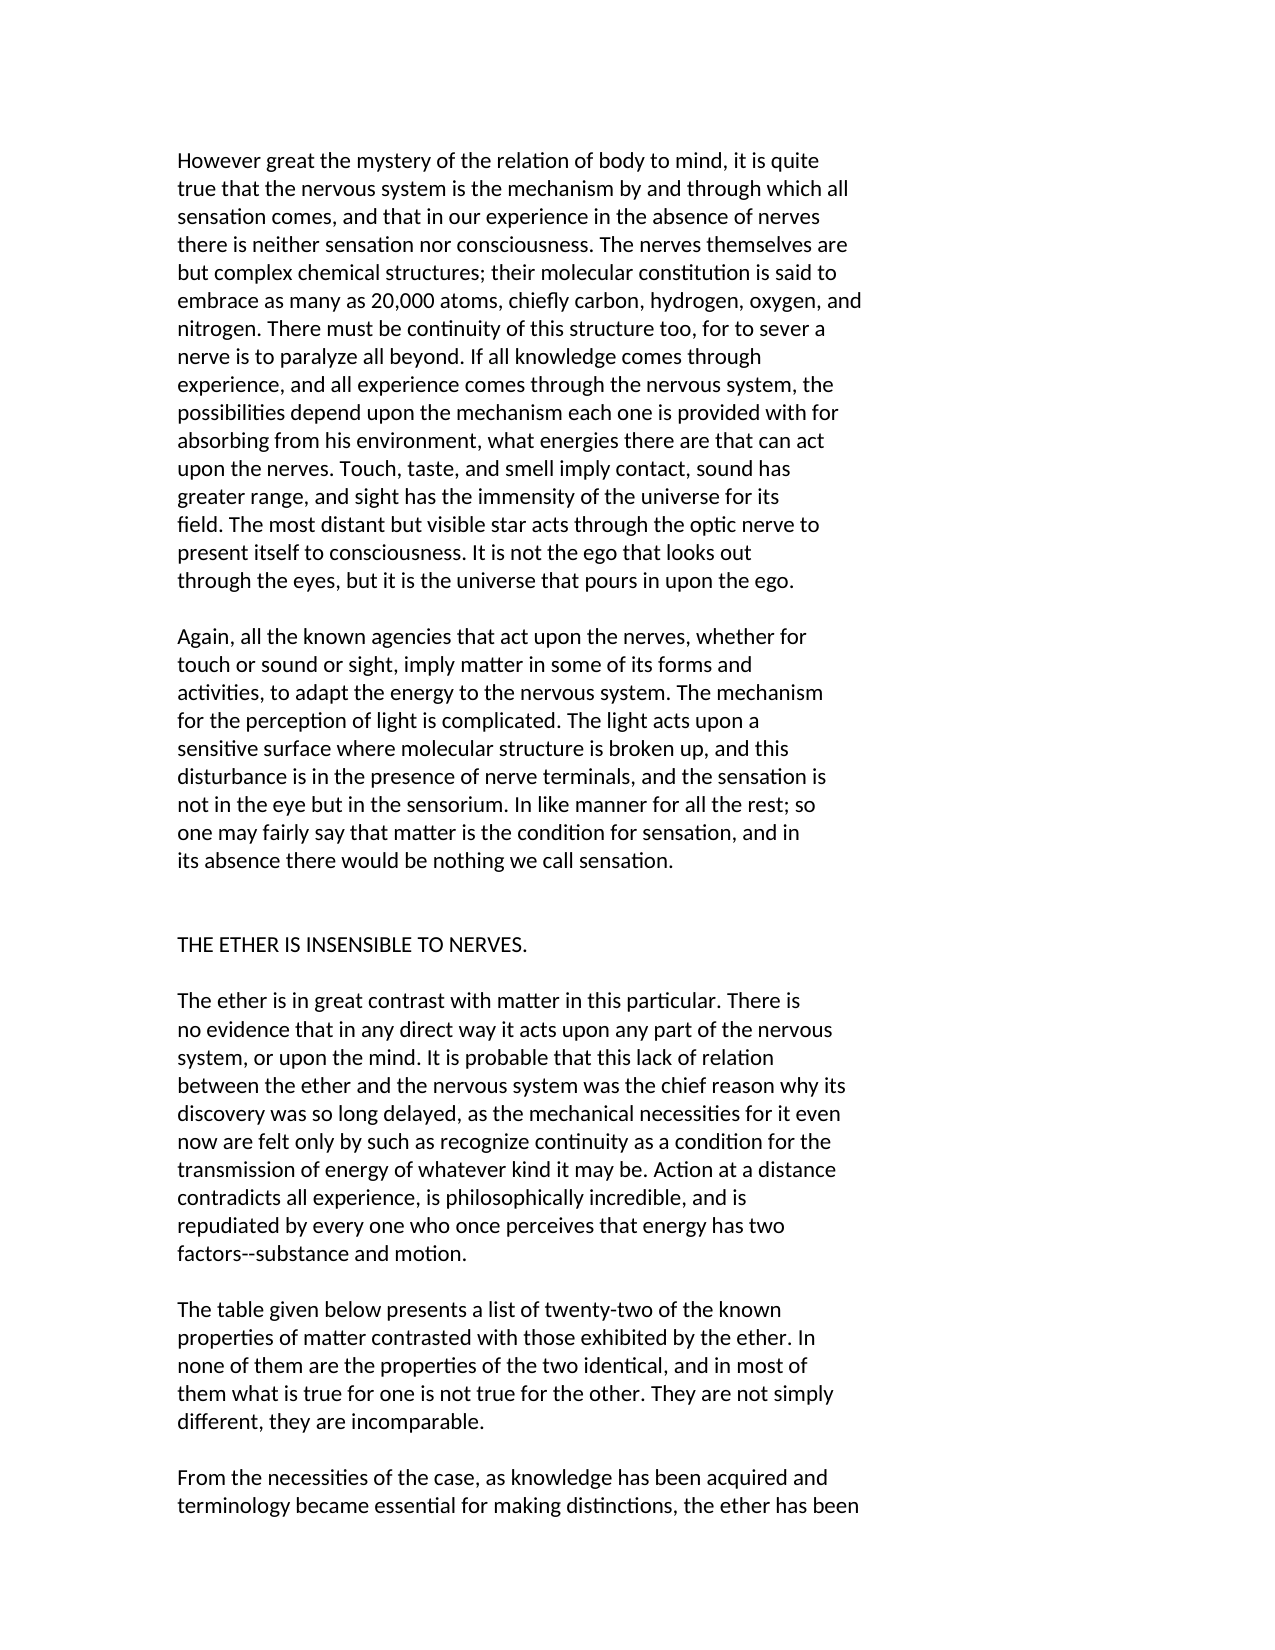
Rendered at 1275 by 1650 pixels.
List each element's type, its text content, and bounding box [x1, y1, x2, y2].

text properties of matter contrasted with those exhibited by the ether. In [177, 1323, 1186, 1351]
text now are felt only by such as recognize continuity as a condition for the [177, 1127, 1186, 1155]
text contradicts all experience, is philosophically incredible, and is [177, 1183, 1186, 1211]
text transmission of energy of whatever kind it may be. Action at a distance [177, 1155, 1186, 1183]
text THE ETHER IS INSENSIBLE TO NERVES. [177, 931, 1186, 959]
text discovery was so long delayed, as the mechanical necessities for it even [177, 1099, 1186, 1127]
text repudiated by every one who once perceives that energy has two [177, 1211, 1186, 1239]
text nerve is to paralyze all beyond. If all knowledge comes through [177, 342, 1186, 370]
text different, they are incomparable. [177, 1407, 1186, 1435]
text experience, and all experience comes through the nervous system, the [177, 370, 1186, 398]
text possibilities depend upon the mechanism each one is provided with for [177, 398, 1186, 426]
text sensitive surface where molecular structure is broken up, and this [177, 734, 1186, 762]
text upon the nerves. Touch, taste, and smell imply contact, sound has [177, 454, 1186, 482]
text The ether is in great contrast with matter in this particular. There is [177, 987, 1186, 1015]
text The table given below presents a list of twenty-two of the known [177, 1295, 1186, 1323]
text none of them are the properties of the two identical, and in most of [177, 1351, 1186, 1379]
text no evidence that in any direct way it acts upon any part of the nervous [177, 1015, 1186, 1043]
text Again, all the known agencies that act upon the nerves, whether for [177, 622, 1186, 650]
text disturbance is in the presence of nerve terminals, and the sensation is [177, 762, 1186, 791]
text activities, to adapt the energy to the nervous system. The mechanism [177, 678, 1186, 706]
text present itself to consciousness. It is not the ego that looks out [177, 538, 1186, 566]
text However great the mystery of the relation of body to mind, it is quite [177, 146, 1186, 174]
text factors--substance and motion. [177, 1239, 1186, 1267]
text them what is true for one is not true for the other. They are not simply [177, 1379, 1186, 1407]
text terminology became essential for making distinctions, the ether has been [177, 1491, 1186, 1519]
text true that the nervous system is the mechanism by and through which all [177, 174, 1186, 202]
text between the ether and the nervous system was the chief reason why its [177, 1071, 1186, 1099]
text but complex chemical structures; their molecular constitution is said to [177, 258, 1186, 286]
text its absence there would be nothing we call sensation. [177, 847, 1186, 874]
text field. The most distant but visible star acts through the optic nerve to [177, 510, 1186, 538]
text embrace as many as 20,000 atoms, chiefly carbon, hydrogen, oxygen, and [177, 286, 1186, 314]
text one may fairly say that matter is the condition for sensation, and in [177, 818, 1186, 847]
text From the necessities of the case, as knowledge has been acquired and [177, 1463, 1186, 1491]
text greater range, and sight has the immensity of the universe for its [177, 482, 1186, 510]
text through the eyes, but it is the universe that pours in upon the ego. [177, 566, 1186, 594]
text absorbing from his environment, what energies there are that can act [177, 426, 1186, 454]
text system, or upon the mind. It is probable that this lack of relation [177, 1043, 1186, 1071]
text there is neither sensation nor consciousness. The nerves themselves are [177, 230, 1186, 258]
text nitrogen. There must be continuity of this structure too, for to sever a [177, 314, 1186, 342]
text touch or sound or sight, imply matter in some of its forms and [177, 650, 1186, 678]
text for the perception of light is complicated. The light acts upon a [177, 706, 1186, 734]
text sensation comes, and that in our experience in the absence of nerves [177, 202, 1186, 230]
text not in the eye but in the sensorium. In like manner for all the rest; so [177, 791, 1186, 818]
